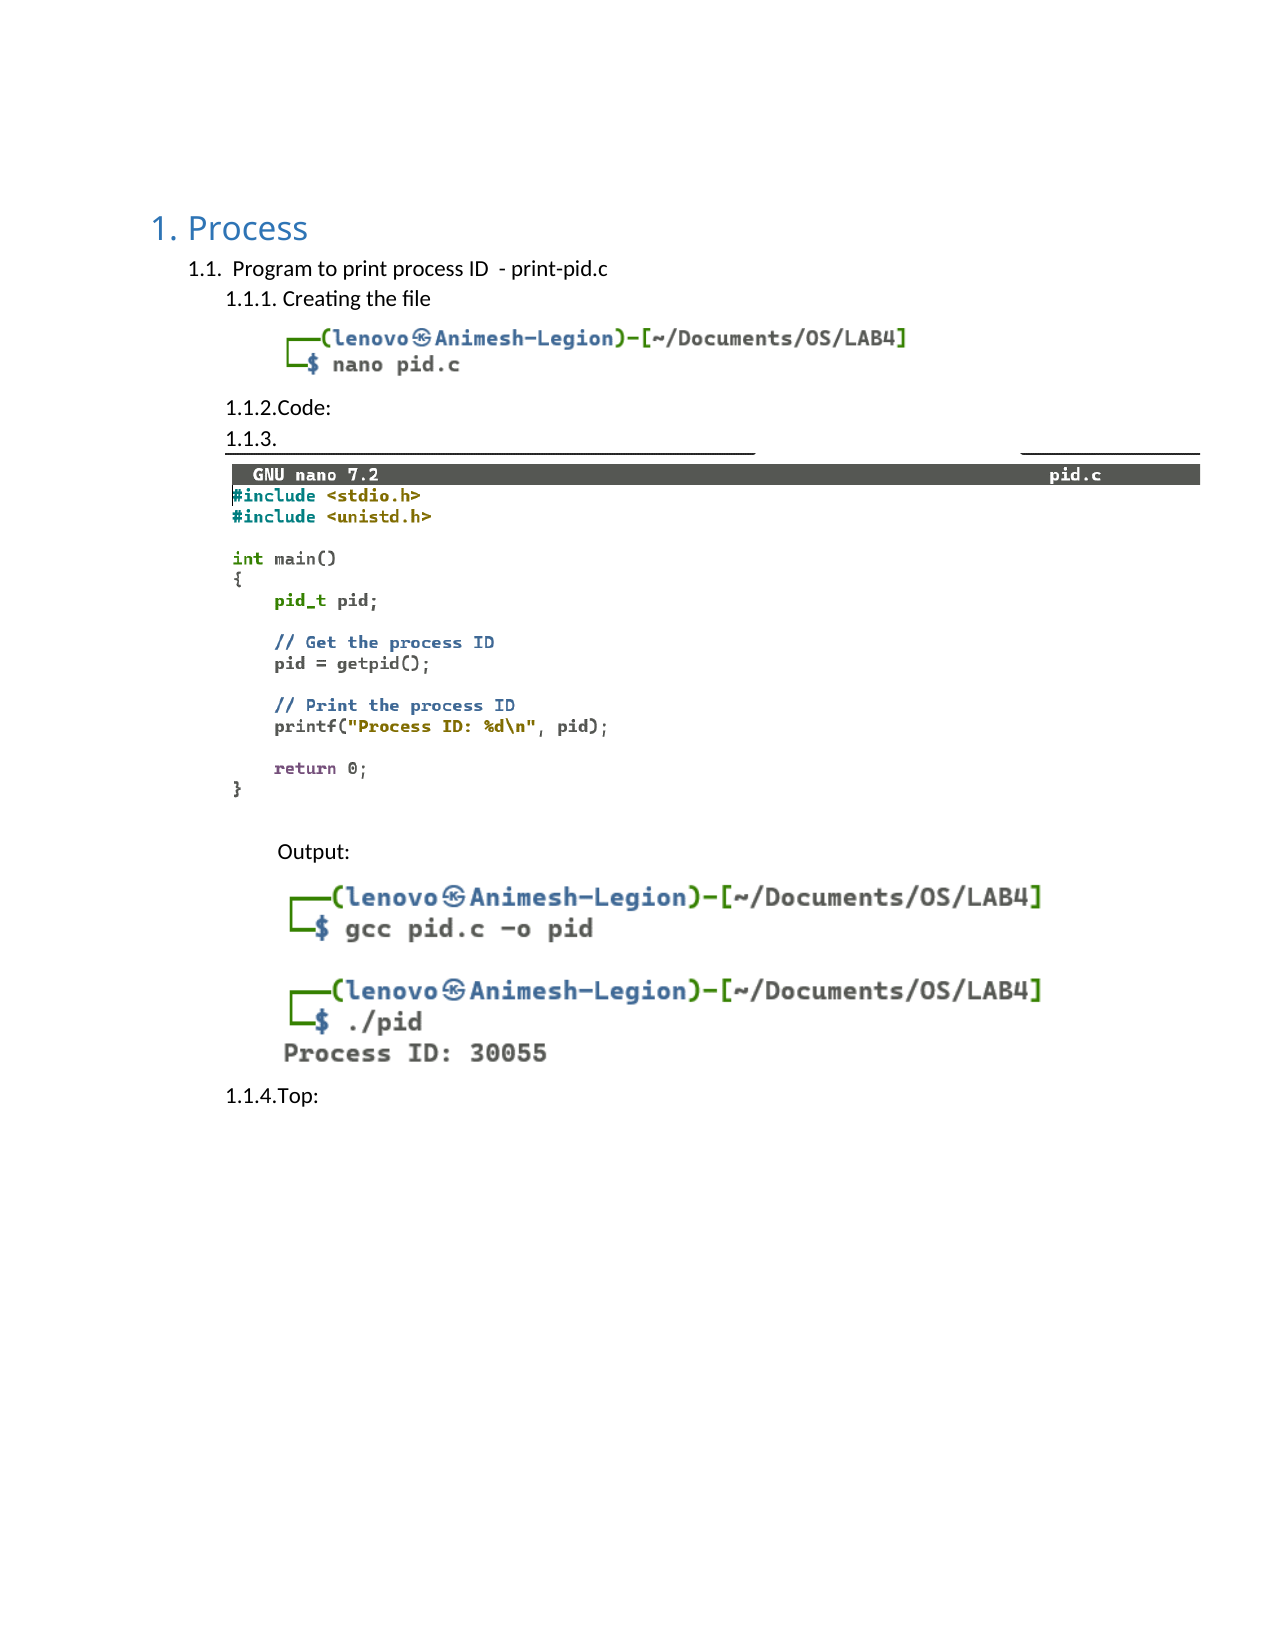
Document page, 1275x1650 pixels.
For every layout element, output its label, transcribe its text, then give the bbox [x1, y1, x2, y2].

picture [225, 453, 1200, 835]
list Top: [225, 1082, 1125, 1109]
list Creating the file [225, 284, 1125, 312]
picture [277, 867, 1253, 1080]
picture [277, 314, 1253, 392]
list Code: [225, 393, 1125, 421]
list Output: [225, 835, 1125, 865]
list Output: [225, 424, 1125, 453]
list Program to print process ID - print-pid.c [187, 254, 1125, 282]
subtitle Process [150, 205, 1125, 251]
